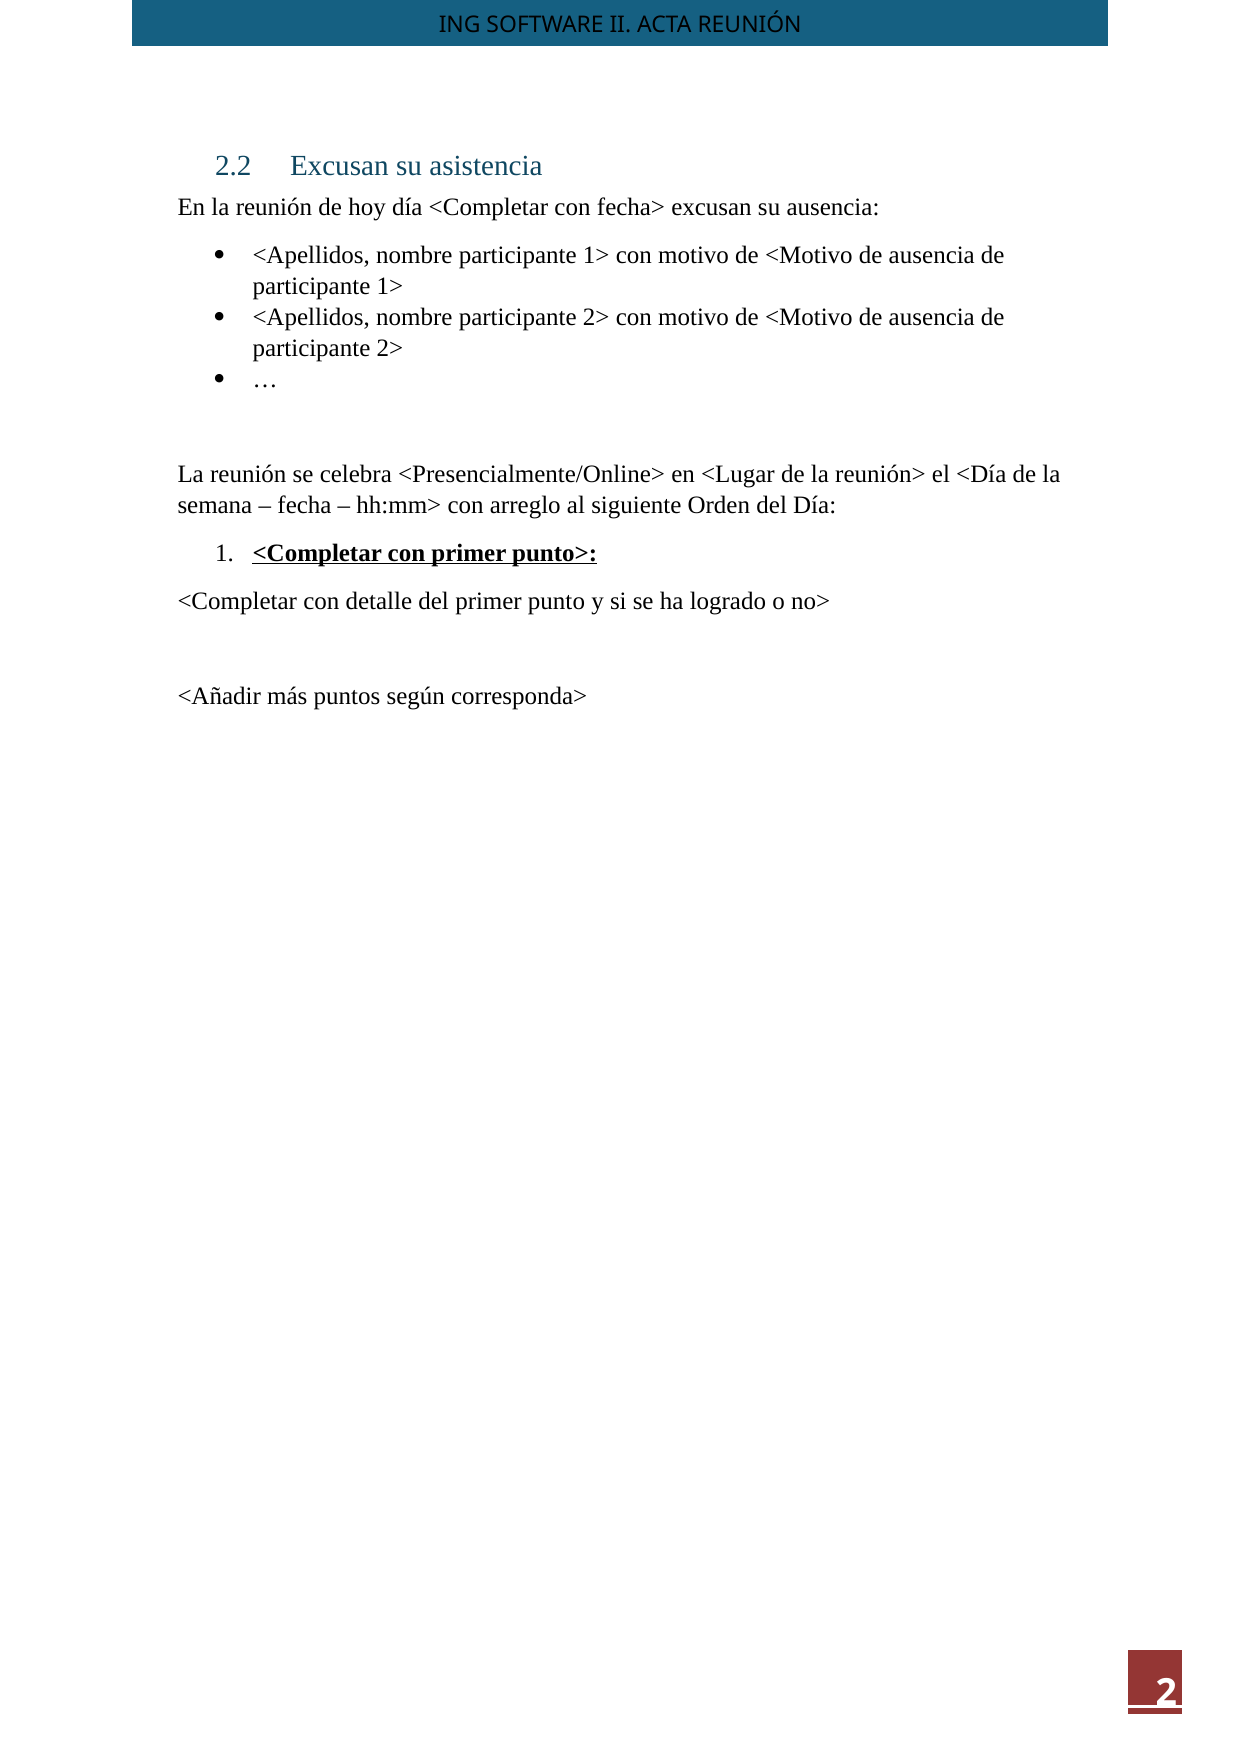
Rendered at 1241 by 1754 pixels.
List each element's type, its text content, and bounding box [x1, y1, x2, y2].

list <Apellidos, nombre participante 1> con motivo de <Motivo de ausencia de participante 1> [215, 240, 1063, 299]
text En la reunión de hoy día <Completar con fecha> excusan su ausencia: [177, 192, 1063, 221]
text La reunión se celebra <Presencialmente/Online> en <Lugar de la reunión> el <Día de la semana – fecha – hh:mm> con arreglo al siguiente Orden del Día: [177, 459, 1063, 519]
list … [215, 364, 1063, 393]
text <Añadir más puntos según corresponda> [177, 681, 1063, 710]
list <Completar con primer punto>: [215, 538, 1063, 567]
subtitle Excusan su asistencia [215, 148, 1063, 181]
text <Completar con detalle del primer punto y si se ha logrado o no> [177, 586, 1063, 614]
list <Apellidos, nombre participante 2> con motivo de <Motivo de ausencia de participante 2> [215, 302, 1063, 362]
